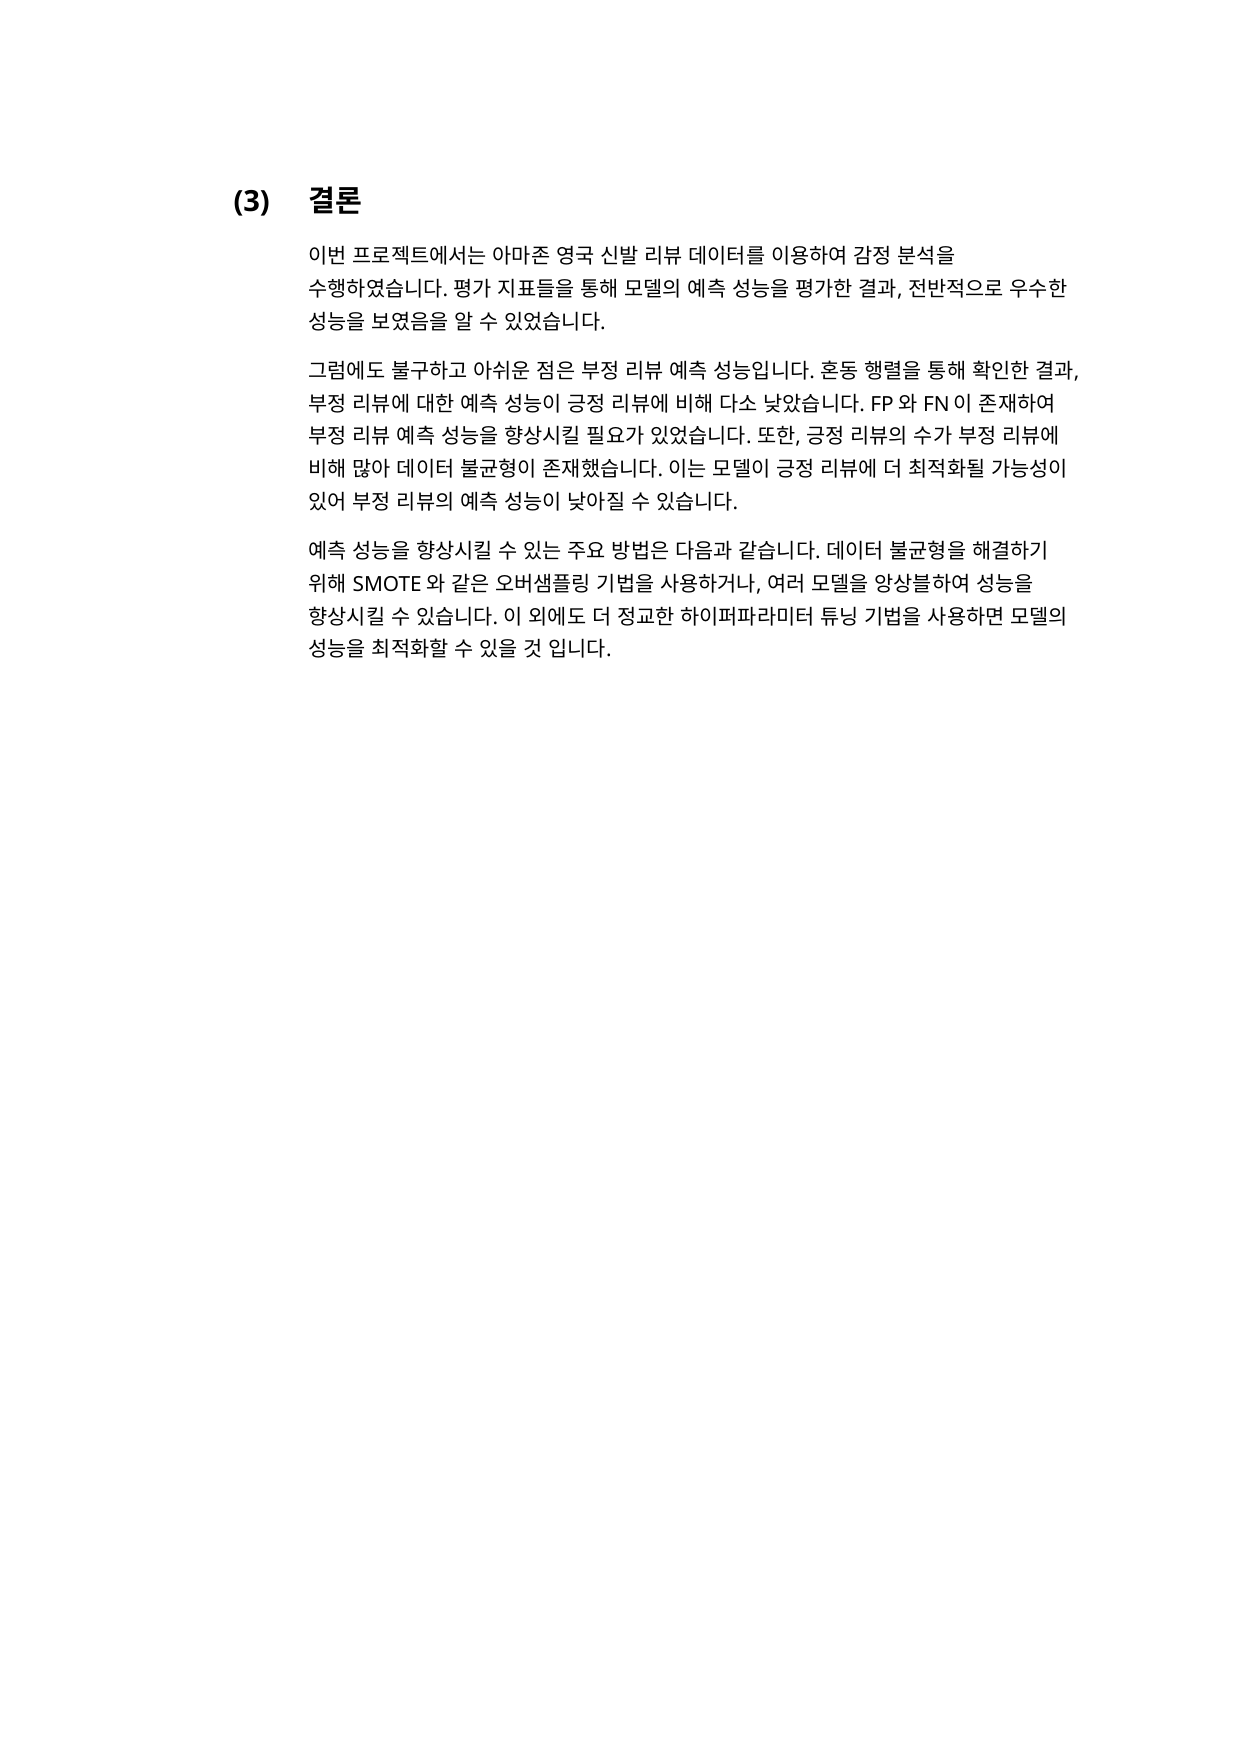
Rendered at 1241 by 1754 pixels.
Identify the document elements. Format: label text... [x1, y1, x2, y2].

list 결론 [233, 177, 1090, 219]
list 예측 성능을 향상시킬 수 있는 주요 방법은 다음과 같습니다. 데이터 불균형을 해결하기 위해 SMOTE와 같은 오버샘플링 기법을 사용하거나, 여러 모델을 앙상블하여 성능을 향상시킬 수 있습니다. 이 외에도 더 정교한 하이퍼파라미터 튜닝 기법을 사용하면 모델의 성능을 최적화할 수 있을 것 입니다. [308, 534, 1090, 663]
list 그럼에도 불구하고 아쉬운 점은 부정 리뷰 예측 성능입니다. 혼동 행렬을 통해 확인한 결과, 부정 리뷰에 대한 예측 성능이 긍정 리뷰에 비해 다소 낮았습니다. FP와 FN이 존재하여 부정 리뷰 예측 성능을 향상시킬 필요가 있었습니다. 또한, 긍정 리뷰의 수가 부정 리뷰에 비해 많아 데이터 불균형이 존재했습니다. 이는 모델이 긍정 리뷰에 더 최적화될 가능성이 있어 부정 리뷰의 예측 성능이 낮아질 수 있습니다. [308, 354, 1090, 515]
list 이번 프로젝트에서는 아마존 영국 신발 리뷰 데이터를 이용하여 감정 분석을 수행하였습니다. 평가 지표들을 통해 모델의 예측 성능을 평가한 결과, 전반적으로 우수한 성능을 보였음을 알 수 있었습니다. [308, 239, 1090, 335]
